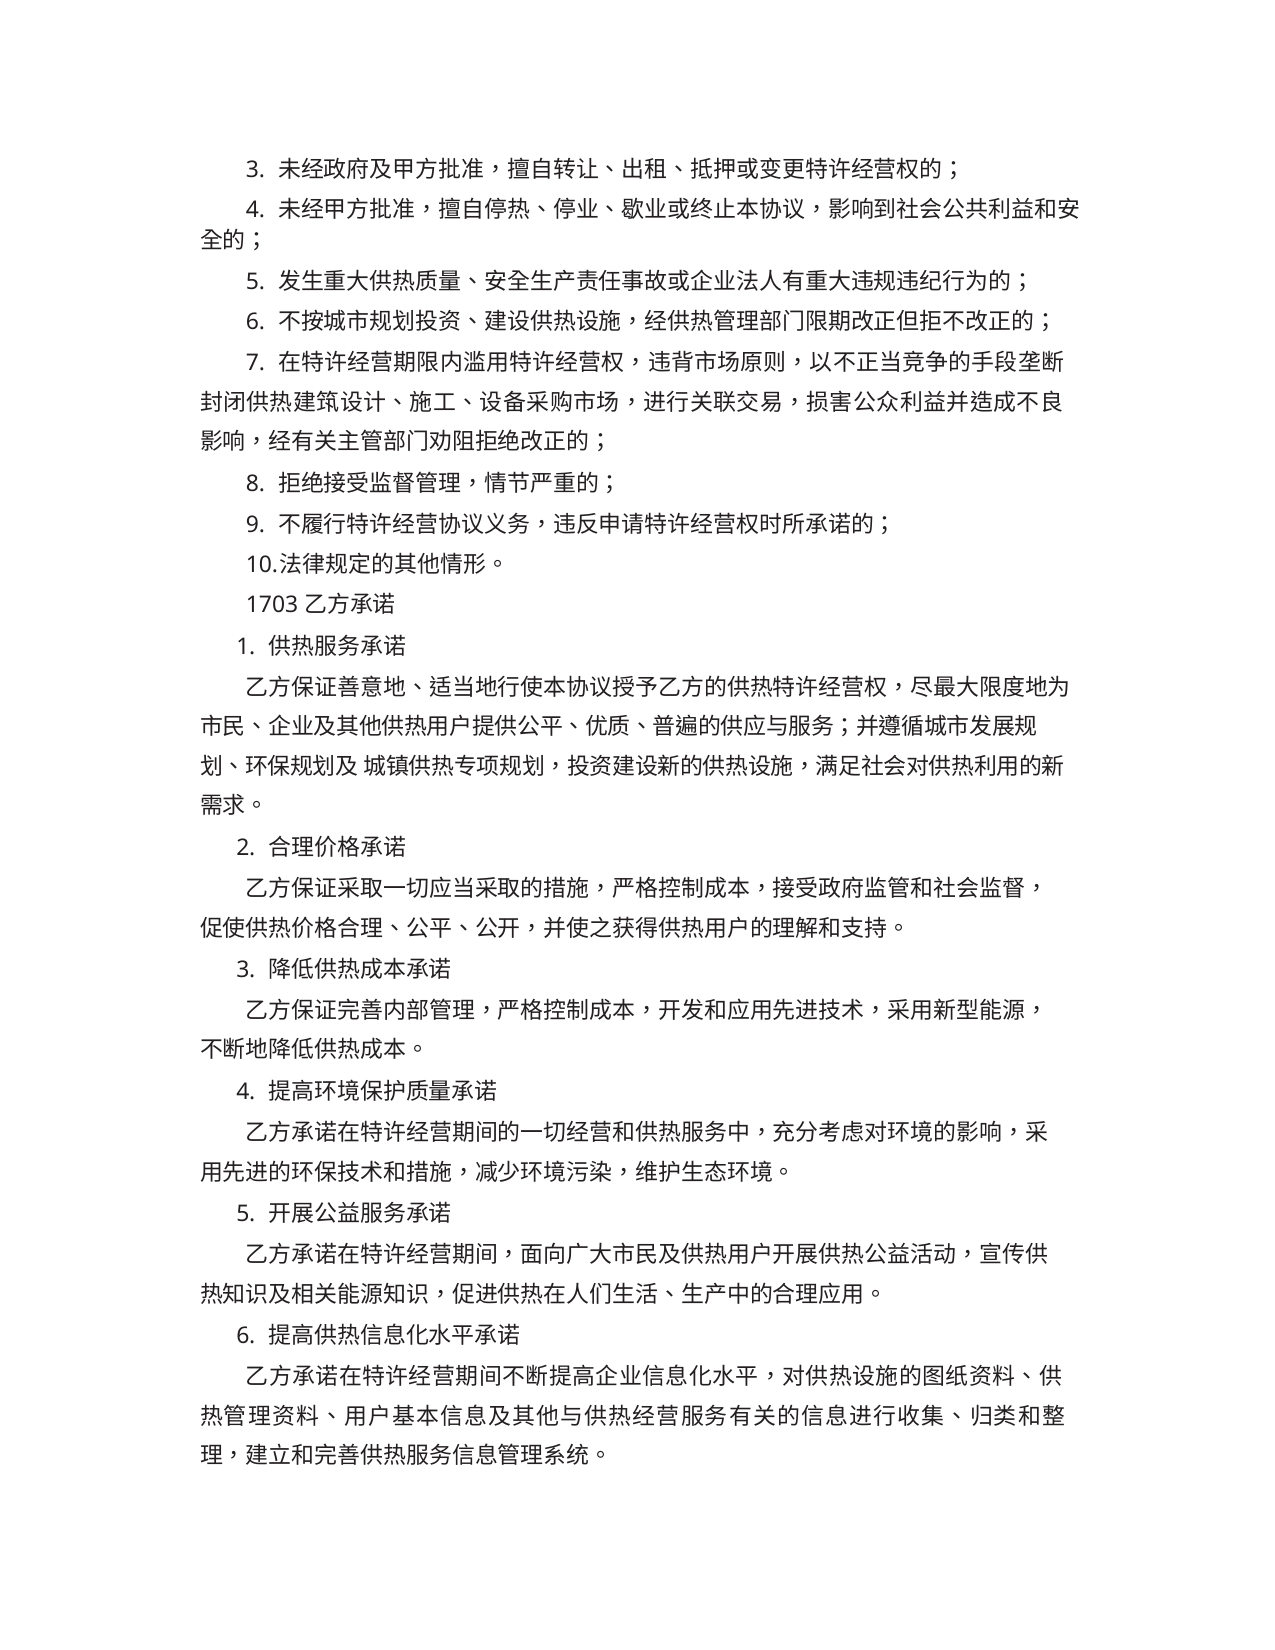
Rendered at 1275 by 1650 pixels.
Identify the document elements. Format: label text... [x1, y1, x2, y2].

list 提高环境保护质量承诺 [236, 1075, 1087, 1106]
text 乙方保证完善内部管理，严格控制成本，开发和应用先进技术，采用新型能源，不断地降低供热成本。 [200, 994, 1067, 1065]
text 乙方承诺在特许经营期间不断提高企业信息化水平，对供热设施的图纸资料、供热管理资料、用户基本信息及其他与供热经营服务有关的信息进行收集、归类和整理，建立和完善供热服务信息管理系统。 [200, 1360, 1065, 1471]
list 拒绝接受监督管理，情节严重的； [200, 467, 1087, 498]
list 开展公益服务承诺 [236, 1197, 1087, 1228]
list 发生重大供热质量、安全生产责任事故或企业法人有重大违规违纪行为的； [200, 265, 1087, 296]
list 不履行特许经营协议义务，违反申请特许经营权时所承诺的； [200, 508, 1087, 539]
list 提高供热信息化水平承诺 [236, 1319, 1087, 1351]
text 乙方保证采取一切应当采取的措施，严格控制成本，接受政府监管和社会监督，促使供热价格合理、公平、公开，并使之获得供热用户的理解和支持。 [200, 872, 1067, 943]
list 不按城市规划投资、建设供热设施，经供热管理部门限期改正但拒不改正的； [200, 305, 1087, 337]
list 在特许经营期限内滥用特许经营权，违背市场原则，以不正当竞争的手段垄断封闭供热建筑设计、施工、设备采购市场，进行关联交易，损害公众利益并造成不良影响，经有关主管部门劝阻拒绝改正的； [200, 346, 1066, 456]
text 乙方承诺在特许经营期间的一切经营和供热服务中，充分考虑对环境的影响，采用先进的环保技术和措施，减少环境污染，维护生态环境。 [200, 1116, 1067, 1187]
list 法律规定的其他情形。 [246, 548, 1087, 579]
list 降低供热成本承诺 [236, 953, 1087, 984]
text 1703 乙方承诺 [246, 588, 1087, 619]
list 合理价格承诺 [236, 831, 1087, 863]
list 未经政府及甲方批准，擅自转让、出租、抵押或变更特许经营权的； [200, 152, 1087, 184]
text 乙方承诺在特许经营期间，面向广大市民及供热用户开展供热公益活动，宣传供热知识及相关能源知识，促进供热在人们生活、生产中的合理应用。 [200, 1238, 1067, 1309]
text 乙方保证善意地、适当地行使本协议授予乙方的供热特许经营权，尽最大限度地为市民、企业及其他供热用户提供公平、优质、普遍的供应与服务；并遵循城市发展规划、环保规划及 城镇供热专项规划，投资建设新的供热设施，满足社会对供热利用的新需求。 [200, 670, 1080, 821]
list 未经甲方批准，擅自停热、停业、歇业或终止本协议，影响到社会公共利益和安全的； [200, 193, 1087, 256]
list 供热服务承诺 [236, 630, 1087, 661]
